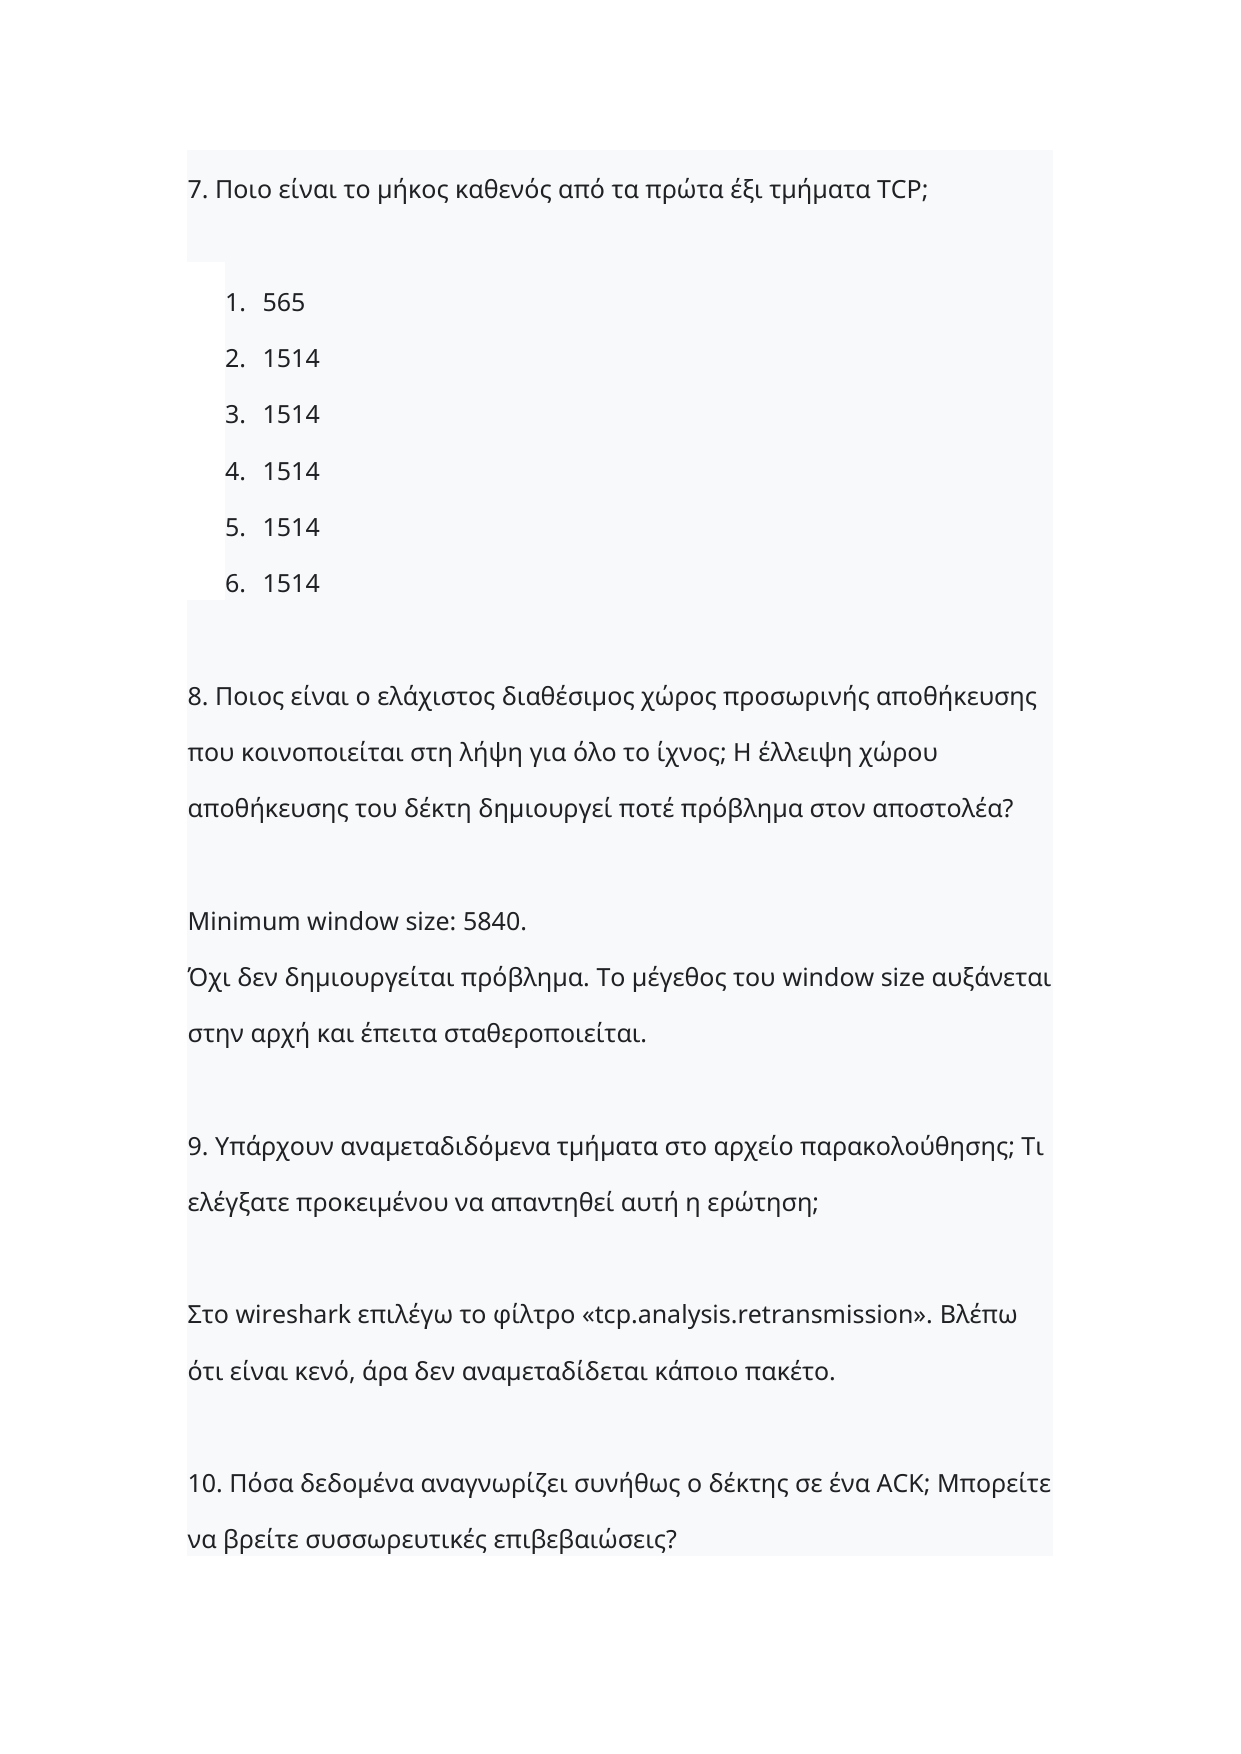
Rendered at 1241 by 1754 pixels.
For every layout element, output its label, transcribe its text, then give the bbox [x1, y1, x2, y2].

text 10. Πόσα δεδομένα αναγνωρίζει συνήθως ο δέκτης σε ένα ACK; Μπορείτε να βρείτε συσσωρευτικές επιβεβαιώσεις? [187, 1444, 1053, 1556]
text Στο wireshark επιλέγω το φίλτρο «tcp.analysis.retransmission». Βλέπω ότι είναι κενό, άρα δεν αναμεταδίδεται κάποιο πακέτο. [187, 1275, 1053, 1387]
list 1514 [225, 319, 1053, 375]
text Όχι δεν δημιουργείται πρόβλημα. Το μέγεθος του window size αυξάνεται στην αρχή και έπειτα σταθεροποιείται. [187, 937, 1053, 1050]
text Minimum window size: 5840. [187, 881, 1053, 937]
text 7. Ποιο είναι το μήκος καθενός από τα πρώτα έξι τμήματα TCP; [187, 150, 1053, 206]
list 1514 [225, 544, 1053, 600]
list 1514 [225, 431, 1053, 487]
list 565 [225, 262, 1053, 319]
text 8. Ποιος είναι ο ελάχιστος διαθέσιμος χώρος προσωρινής αποθήκευσης που κοινοποιείται στη λήψη για όλο το ίχνος; Η έλλειψη χώρου αποθήκευσης του δέκτη δημιουργεί ποτέ πρόβλημα στον αποστολέα? [187, 656, 1053, 825]
list 1514 [225, 375, 1053, 431]
list 1514 [225, 487, 1053, 544]
text 9. Υπάρχουν αναμεταδιδόμενα τμήματα στο αρχείο παρακολούθησης; Τι ελέγξατε προκειμένου να απαντηθεί αυτή η ερώτηση; [187, 1106, 1053, 1219]
